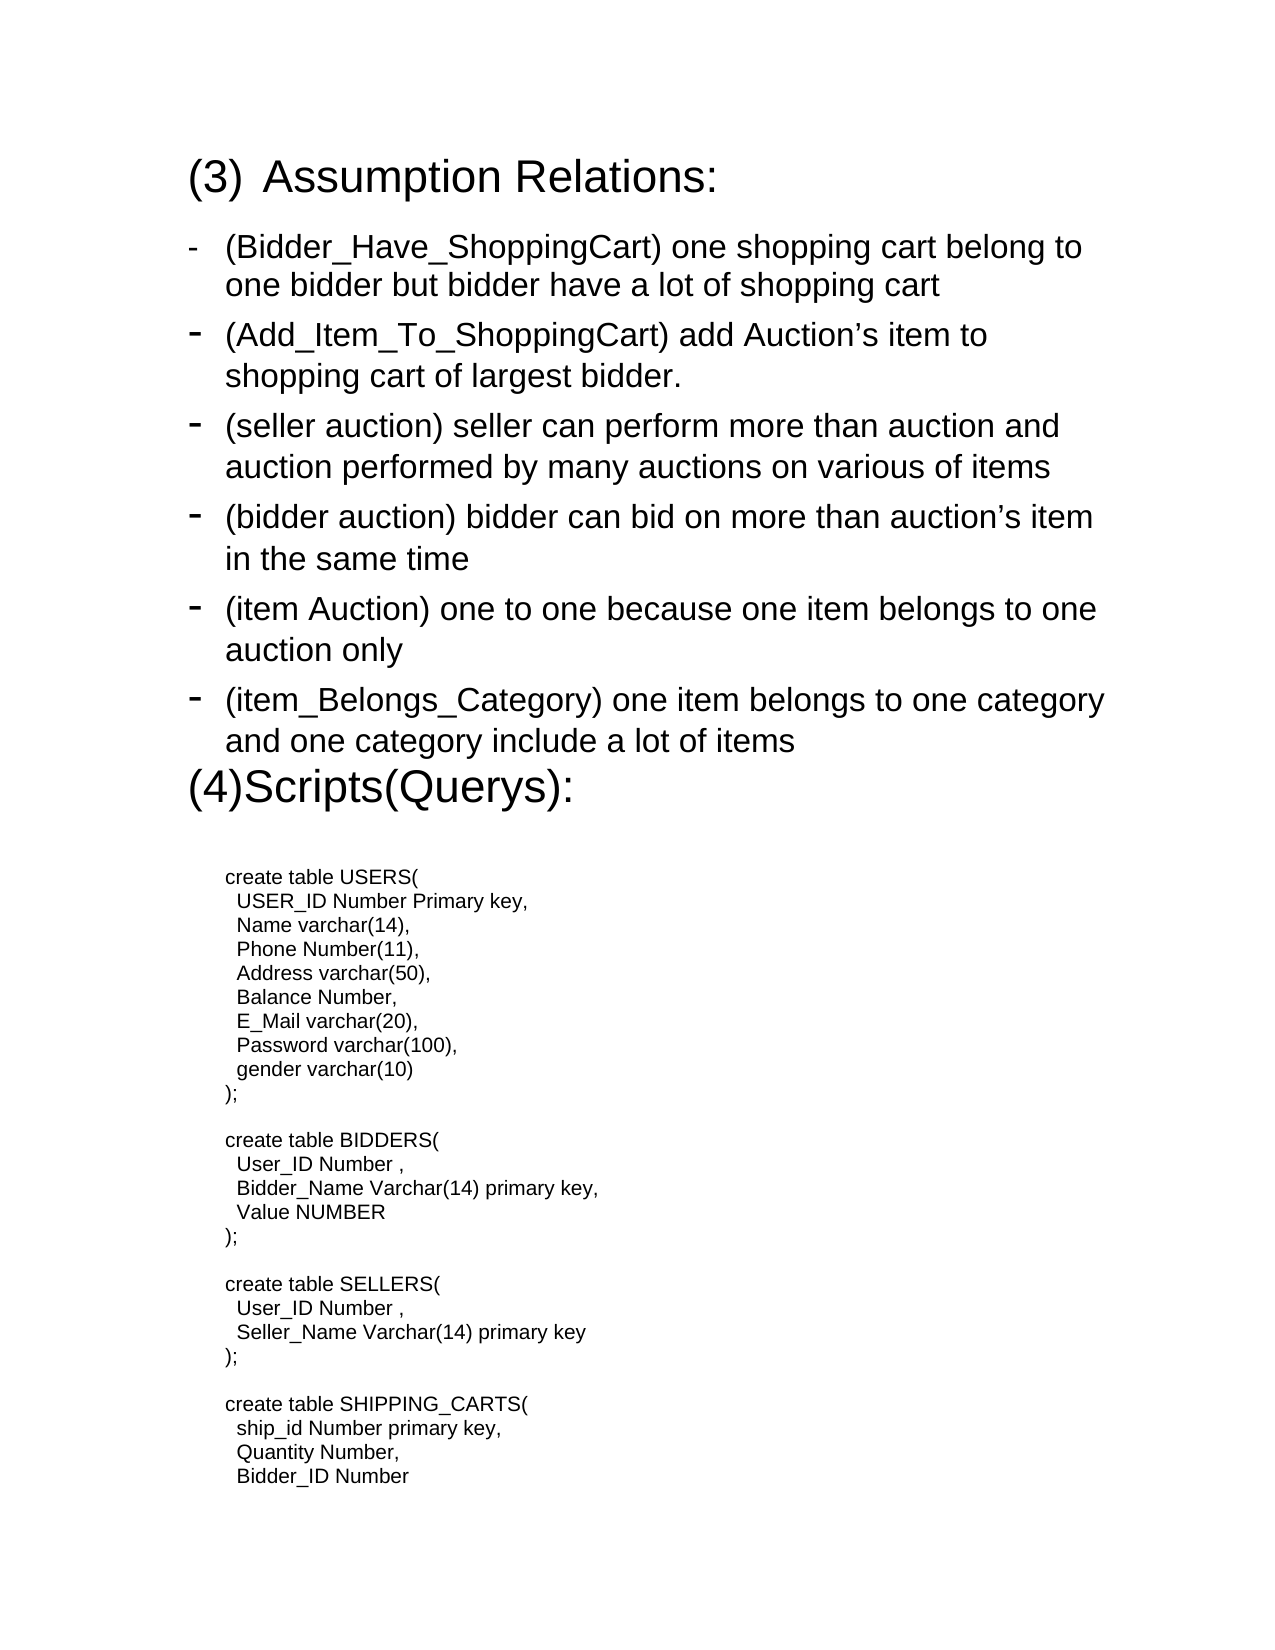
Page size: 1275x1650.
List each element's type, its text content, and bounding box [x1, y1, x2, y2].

text User_ID Number , [225, 1296, 1125, 1320]
text Seller_Name Varchar(14) primary key [225, 1320, 1125, 1344]
text Password varchar(100), [225, 1032, 1125, 1056]
list (Bidder_Have_ShoppingCart) one shopping cart belong to one bidder but bidder have a lot of shopping cart [187, 227, 1125, 304]
text Value NUMBER [225, 1200, 1125, 1224]
text ); [225, 1080, 1125, 1104]
text Address varchar(50), [225, 961, 1125, 984]
list Assumption Relations: [187, 150, 1125, 203]
text Bidder_ID Number [225, 1464, 1125, 1488]
text (4)Scripts(Querys): [187, 759, 1125, 812]
text create table BIDDERS( [225, 1128, 1125, 1152]
text Name varchar(14), [225, 913, 1125, 937]
text User_ID Number , [225, 1152, 1125, 1176]
list (bidder auction) bidder can bid on more than auction’s item in the same time [187, 486, 1125, 577]
text Quantity Number, [225, 1440, 1125, 1464]
list (item Auction) one to one because one item belongs to one auction only [187, 577, 1125, 668]
text USER_ID Number Primary key, [225, 889, 1125, 913]
text ); [225, 1344, 1125, 1368]
list (item_Belongs_Category) one item belongs to one category and one category include a lot of items [187, 668, 1125, 759]
text ship_id Number primary key, [225, 1416, 1125, 1440]
text Phone Number(11), [225, 937, 1125, 961]
text ); [225, 1224, 1125, 1248]
text E_Mail varchar(20), [225, 1008, 1125, 1032]
text create table USERS( [225, 865, 1125, 889]
text create table SELLERS( [225, 1272, 1125, 1296]
list (Add_Item_To_ShoppingCart) add Auction’s item to shopping cart of largest bidder. [187, 304, 1125, 395]
text Balance Number, [225, 984, 1125, 1008]
text Bidder_Name Varchar(14) primary key, [225, 1176, 1125, 1200]
text create table SHIPPING_CARTS( [225, 1392, 1125, 1416]
text gender varchar(10) [225, 1056, 1125, 1080]
list (seller auction) seller can perform more than auction and auction performed by many auctions on various of items [187, 395, 1125, 486]
